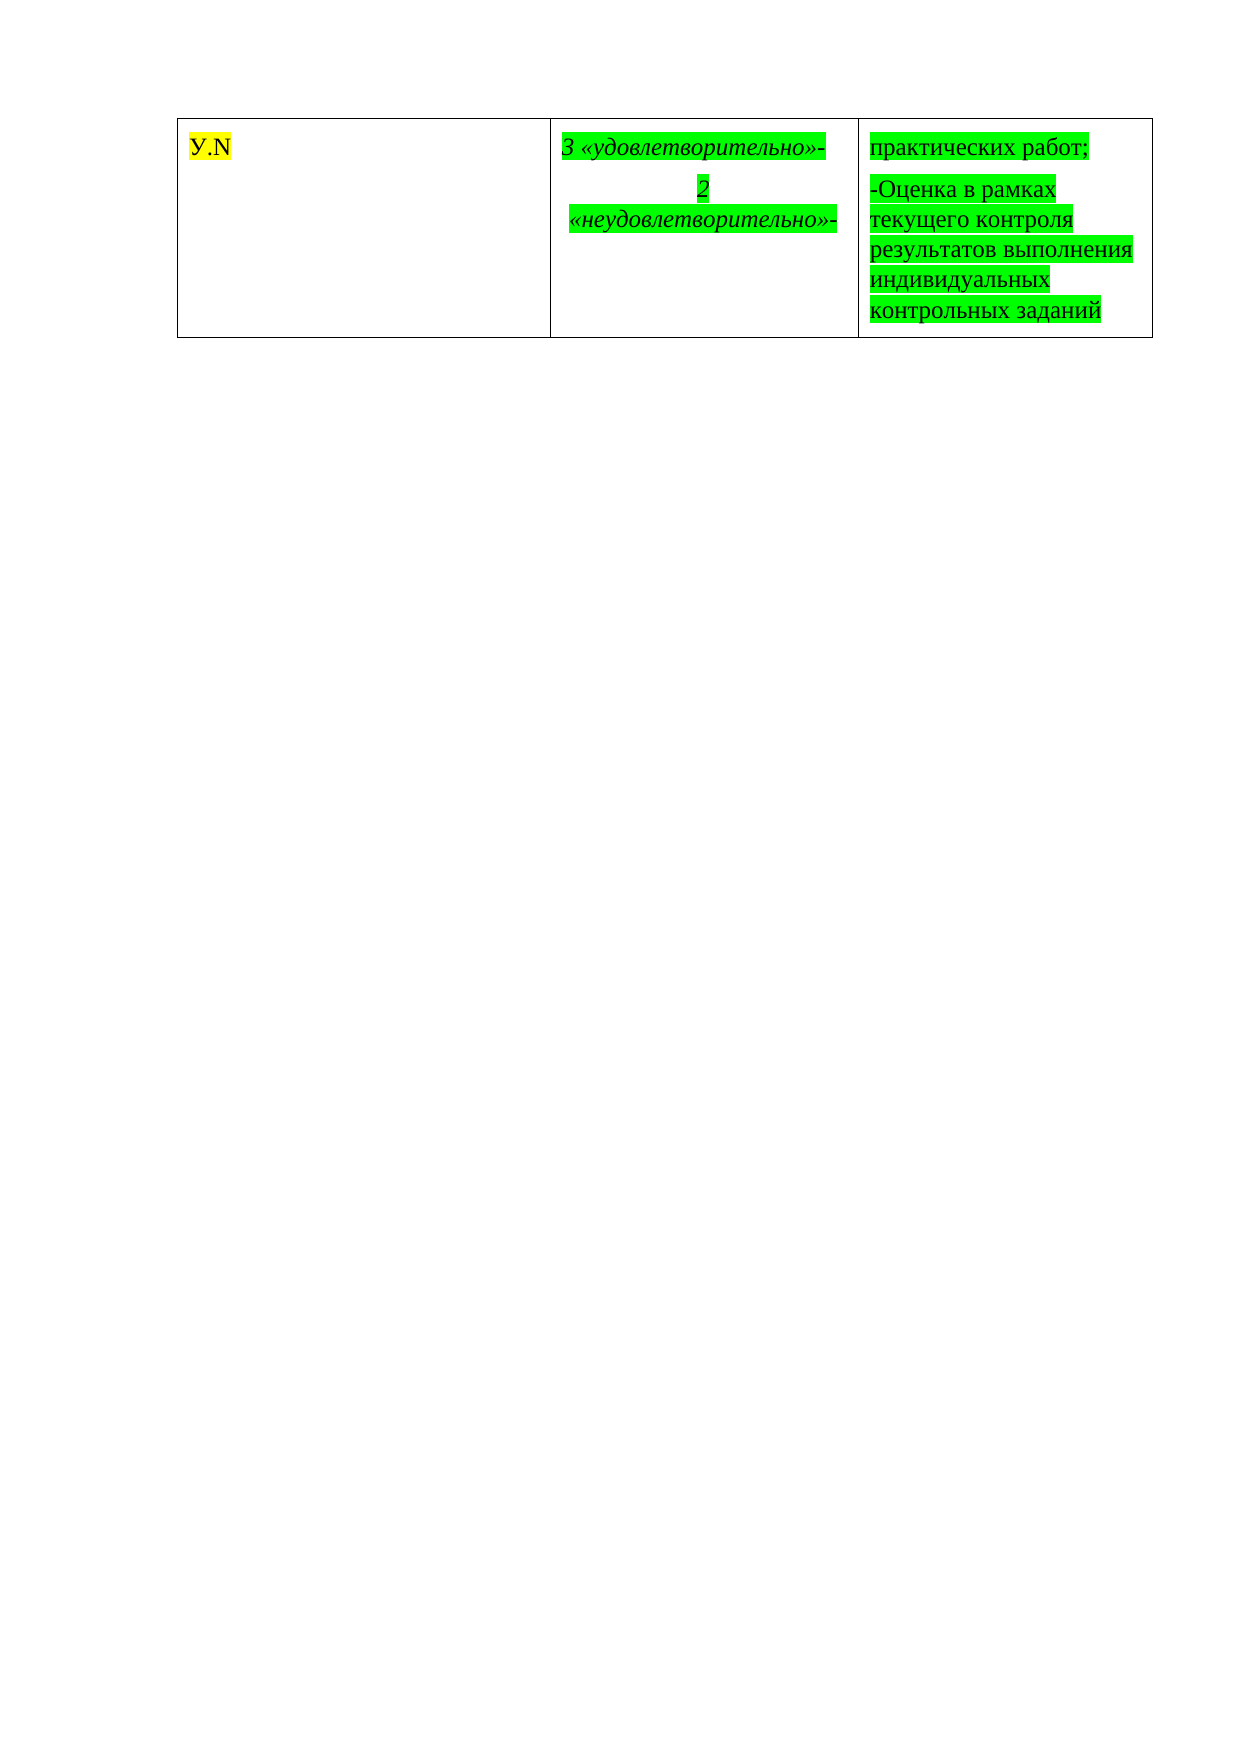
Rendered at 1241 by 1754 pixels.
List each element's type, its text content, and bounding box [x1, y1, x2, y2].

table_cell У.1. У.2. У.3. У.N [178, 119, 550, 337]
table_cell 5 «отлично»- 4 «хорошо»- 3 «удовлетворительно»- 2 «неудовлетворительно»- [551, 119, 858, 337]
